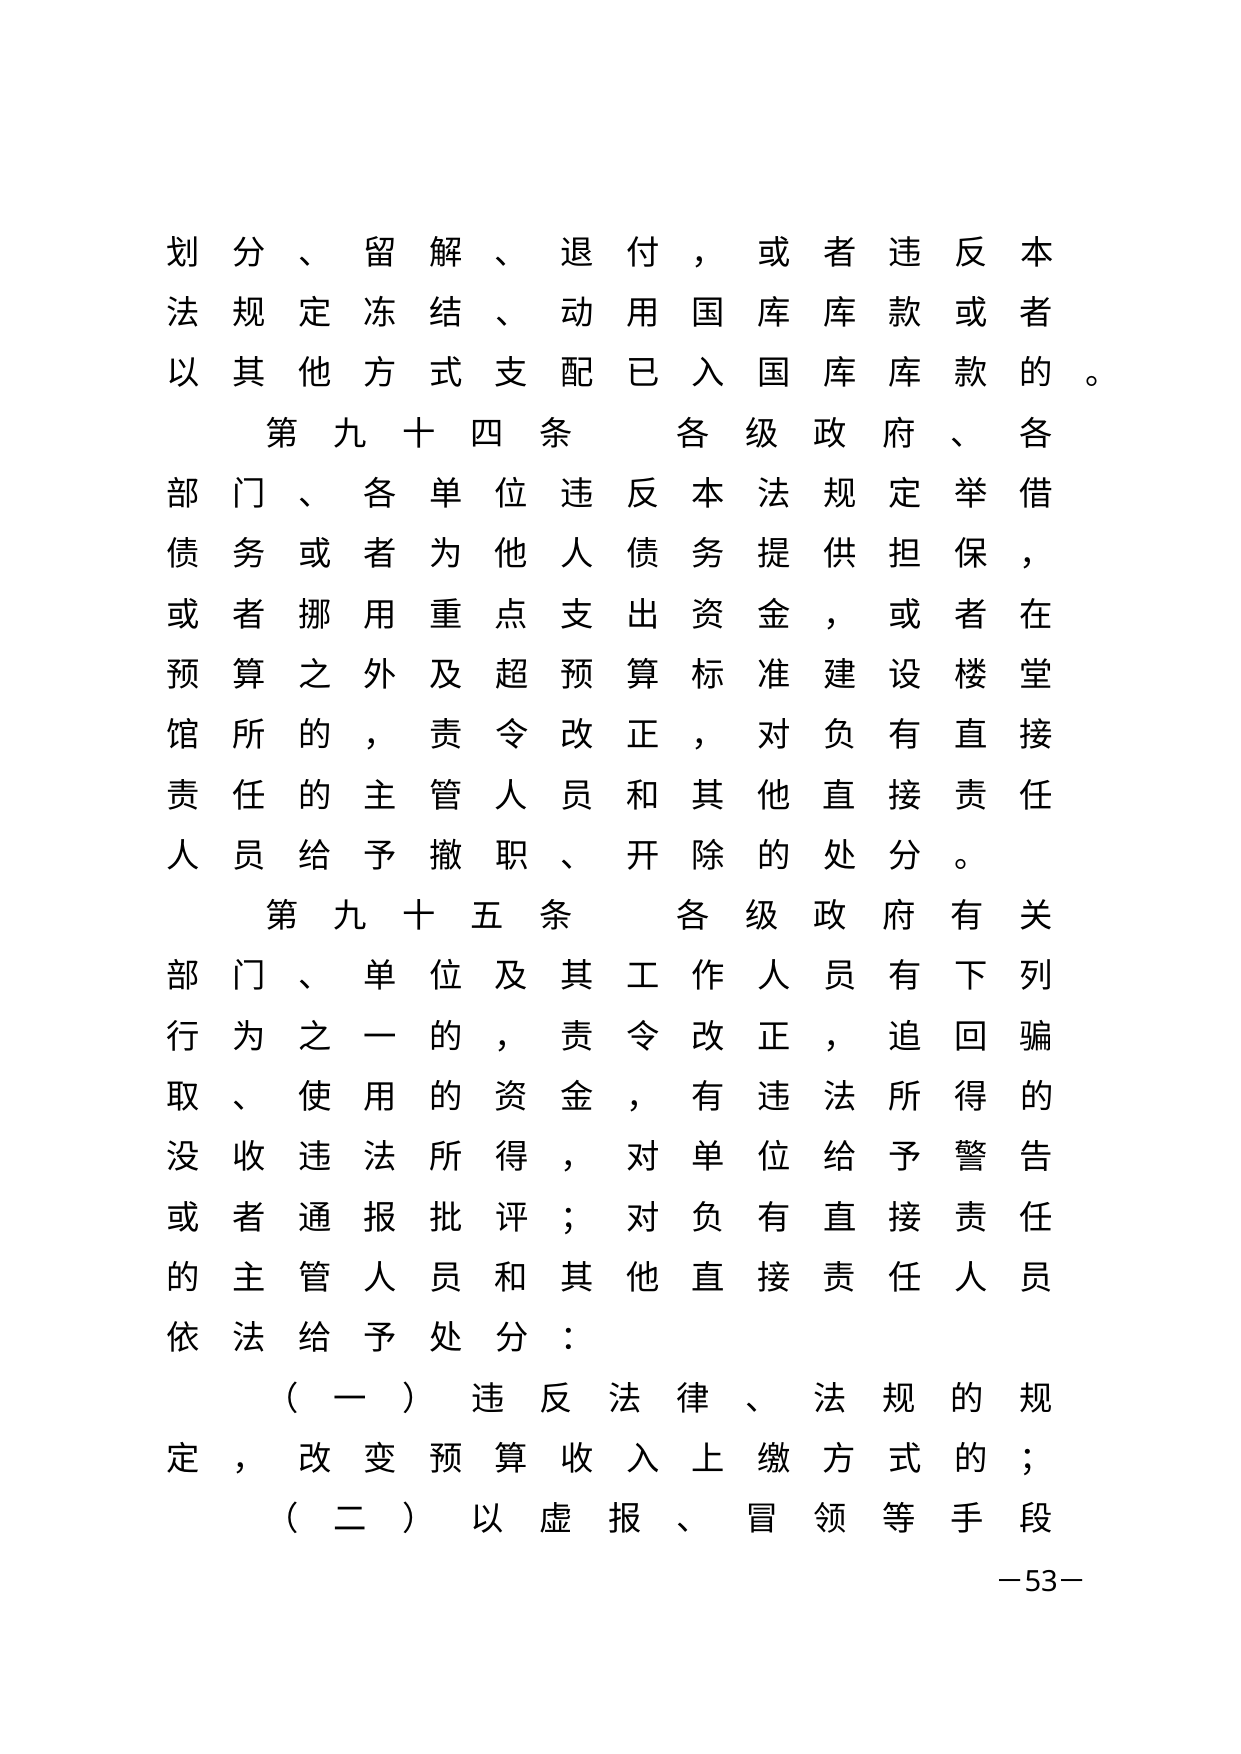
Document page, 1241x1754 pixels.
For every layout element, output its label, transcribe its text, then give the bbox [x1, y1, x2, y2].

text （二）以虚报、冒领等手段骗取预算资金的； [167, 1486, 1085, 1546]
text 第九十五条 各级政府有关部门、单位及其工作人员有下列行为之一的，责令改正，追回骗取、使用的资金，有违法所得的没收违法所得，对单位给予警告或者通报批评；对负有直接责任的主管人员和其他直接责任人员依法给予处分： [167, 883, 1085, 1365]
text 第九十四条 各级政府、各部门、各单位违反本法规定举借债务或者为他人债务提供担保，或者挪用重点支出资金，或者在预算之外及超预算标准建设楼堂馆所的，责令改正，对负有直接责任的主管人员和其他直接责任人员给予撤职、开除的处分。 [167, 400, 1085, 883]
text （六）违反本法规定拨付预算支出资金，办理预算收入收纳、划分、留解、退付，或者违反本法规定冻结、动用国库库款或者以其他方式支配已入国库库款的。 [167, 219, 1085, 400]
text （一）违反法律、法规的规定，改变预算收入上缴方式的； [167, 1365, 1085, 1486]
